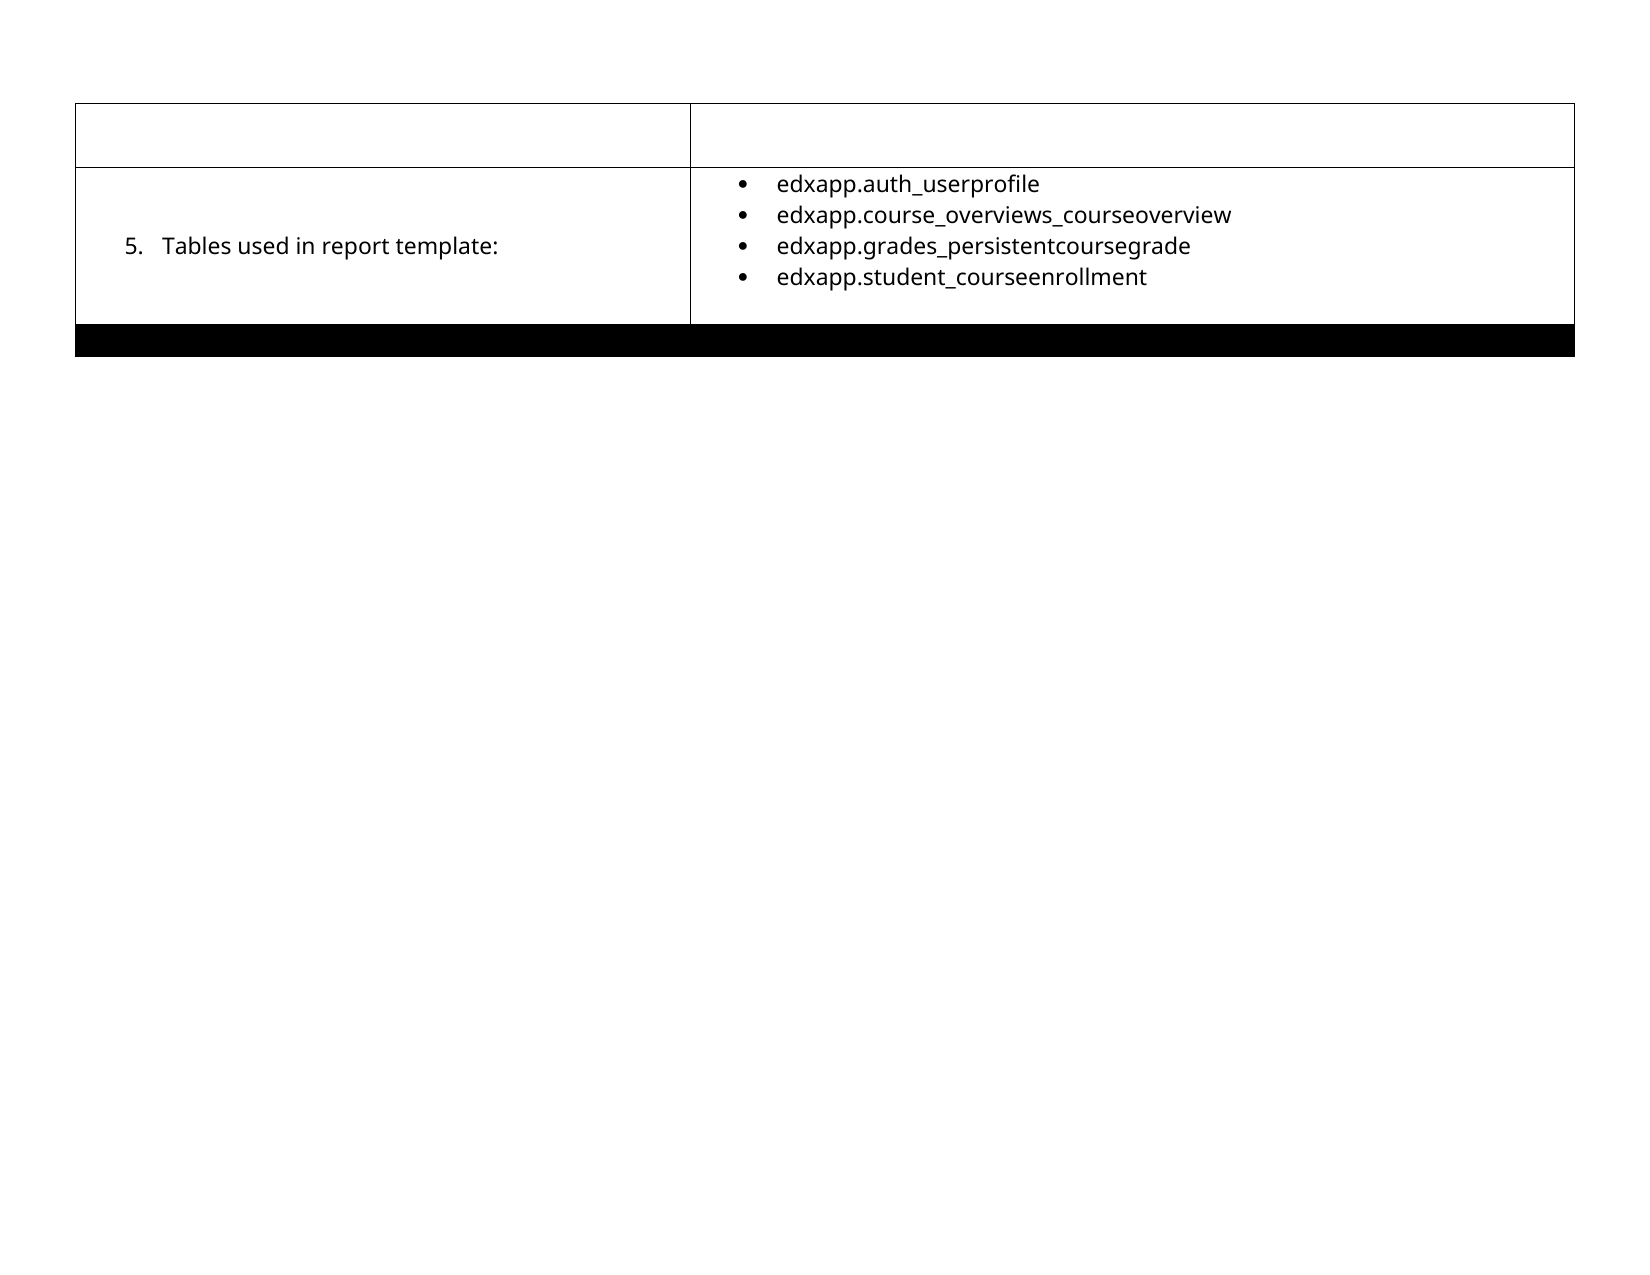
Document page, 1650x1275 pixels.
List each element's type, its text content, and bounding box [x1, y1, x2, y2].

table_cell Tables used in report template: [76, 168, 690, 324]
table_cell edxapp.auth_userprofile edxapp.course_overviews_courseoverview edxapp.grades_persistentcoursegrade edxapp.student_courseenrollment [691, 168, 1574, 324]
table_cell [691, 104, 1574, 167]
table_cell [76, 104, 690, 167]
table_cell [76, 325, 1574, 356]
